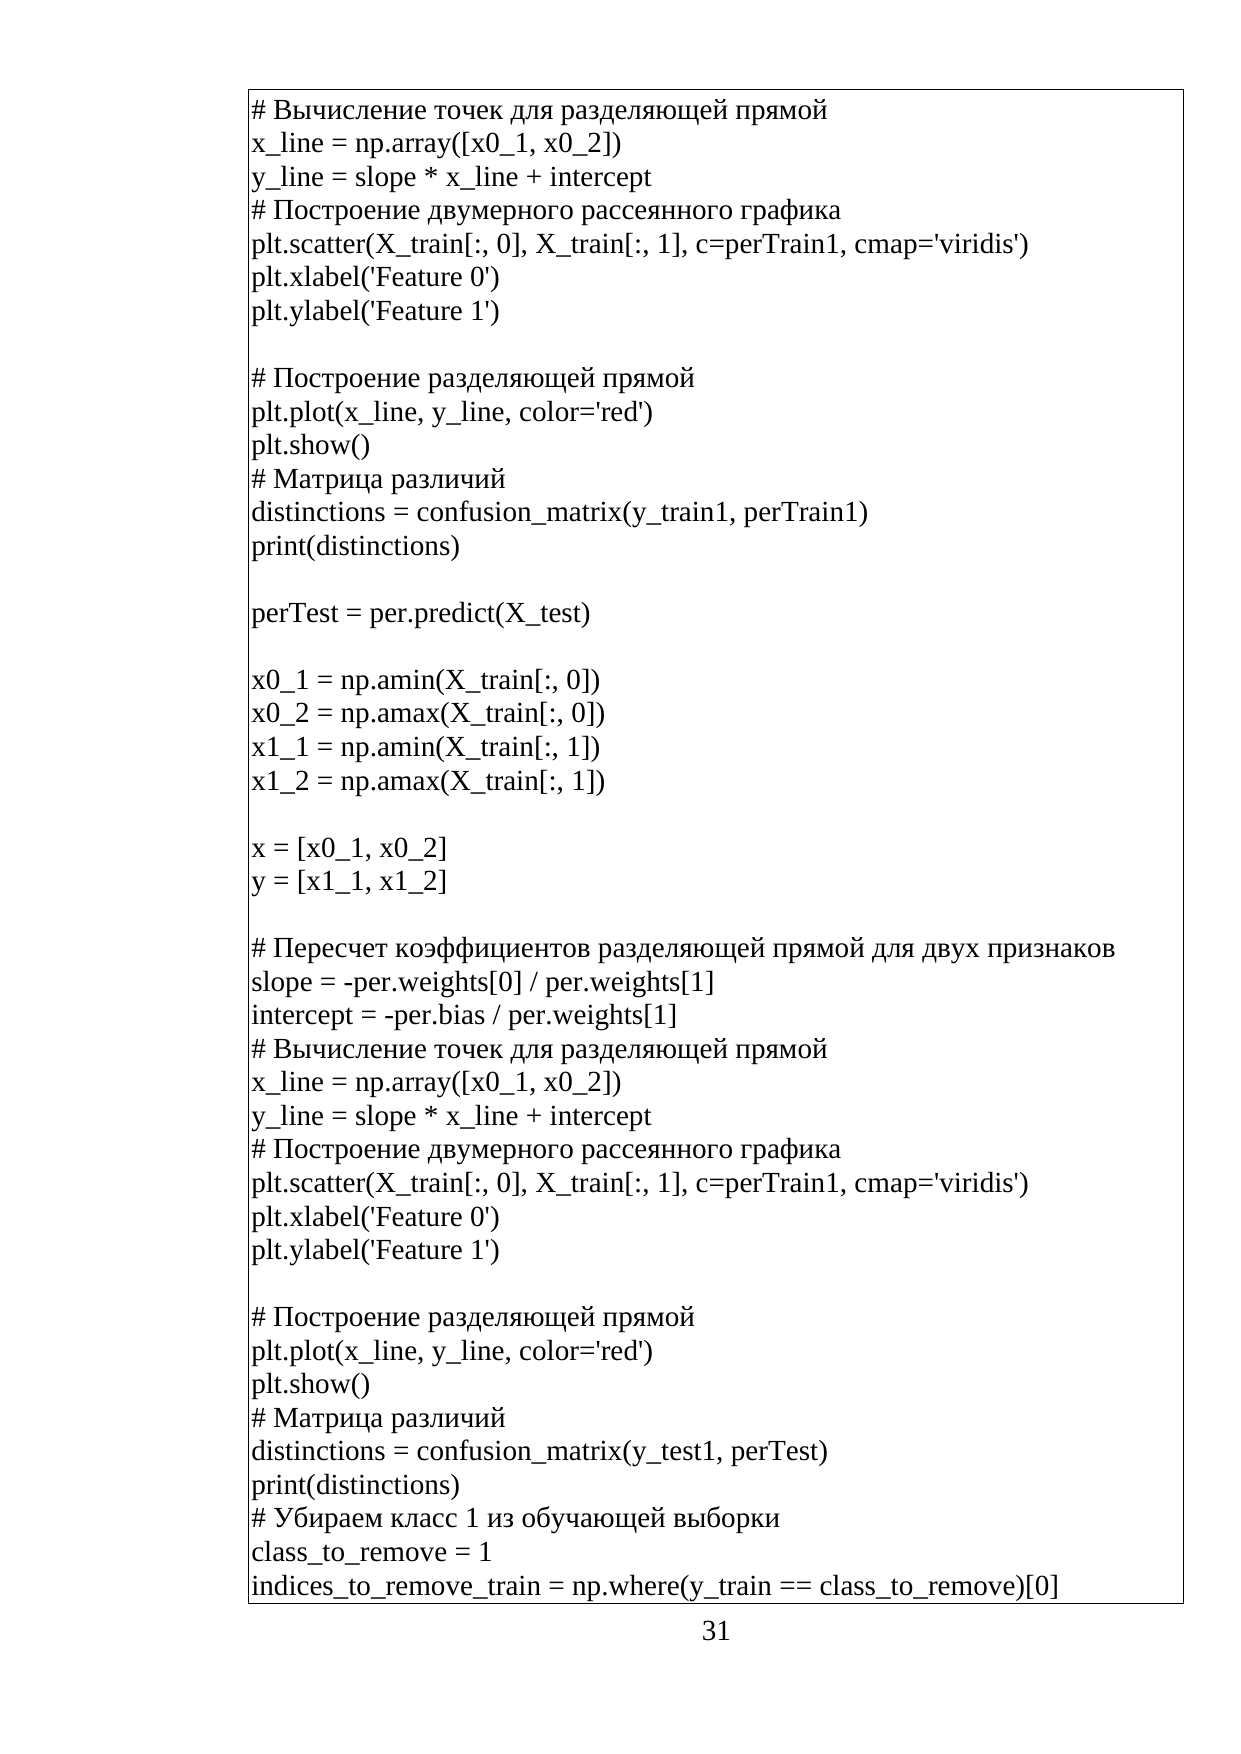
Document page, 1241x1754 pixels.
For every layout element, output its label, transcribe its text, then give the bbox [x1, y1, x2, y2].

text plt.show() [249, 1363, 1183, 1397]
text plt.plot(x_line, y_line, color='red') [249, 1330, 1183, 1363]
text y_line = slope * x_line + intercept [249, 156, 1183, 189]
text plt.xlabel('Feature 0') [249, 1196, 1183, 1229]
text intercept = -per.bias / per.weights[1] [249, 994, 1183, 1028]
text print(distinctions) [249, 1464, 1183, 1497]
text plt.xlabel('Feature 0') [249, 256, 1183, 290]
text indices_to_remove_train = np.where(y_train == class_to_remove)[0] [249, 1564, 1183, 1603]
text distinctions = confusion_matrix(y_test1, perTest) [249, 1430, 1183, 1464]
text slope = -per.weights[0] / per.weights[1] [249, 961, 1183, 994]
text # Построение двумерного рассеянного графика [249, 189, 1183, 223]
text x1_1 = np.amin(X_train[:, 1]) [249, 726, 1183, 759]
text # Матрица различий [249, 458, 1183, 491]
text # Построение двумерного рассеянного графика [249, 1128, 1183, 1162]
text print(distinctions) [249, 525, 1183, 561]
text # Убираем класс 1 из обучающей выборки [249, 1497, 1183, 1531]
text x1_2 = np.amax(X_train[:, 1]) [249, 759, 1183, 796]
text perTest = per.predict(X_test) [249, 592, 1183, 628]
text y = [x1_1, x1_2] [249, 860, 1183, 897]
text plt.scatter(X_train[:, 0], X_train[:, 1], c=perTrain1, cmap='viridis') [249, 223, 1183, 256]
text distinctions = confusion_matrix(y_train1, perTrain1) [249, 491, 1183, 525]
text y_line = slope * x_line + intercept [249, 1095, 1183, 1128]
text x0_1 = np.amin(X_train[:, 0]) [249, 659, 1183, 692]
text plt.ylabel('Feature 1') [249, 290, 1183, 327]
text # Матрица различий [249, 1397, 1183, 1430]
text class_to_remove = 1 [249, 1531, 1183, 1564]
text x0_2 = np.amax(X_train[:, 0]) [249, 692, 1183, 726]
text plt.show() [249, 424, 1183, 458]
text # Вычисление точек для разделяющей прямой [249, 1028, 1183, 1061]
text x_line = np.array([x0_1, x0_2]) [249, 1061, 1183, 1095]
text plt.scatter(X_train[:, 0], X_train[:, 1], c=perTrain1, cmap='viridis') [249, 1162, 1183, 1196]
text # Построение разделяющей прямой [249, 357, 1183, 391]
text # Вычисление точек для разделяющей прямой [249, 90, 1183, 122]
text x_line = np.array([x0_1, x0_2]) [249, 122, 1183, 156]
text x = [x0_1, x0_2] [249, 827, 1183, 860]
text plt.plot(x_line, y_line, color='red') [249, 391, 1183, 424]
text # Пересчет коэффициентов разделяющей прямой для двух признаков [249, 927, 1183, 961]
text plt.ylabel('Feature 1') [249, 1229, 1183, 1266]
text # Построение разделяющей прямой [249, 1296, 1183, 1330]
